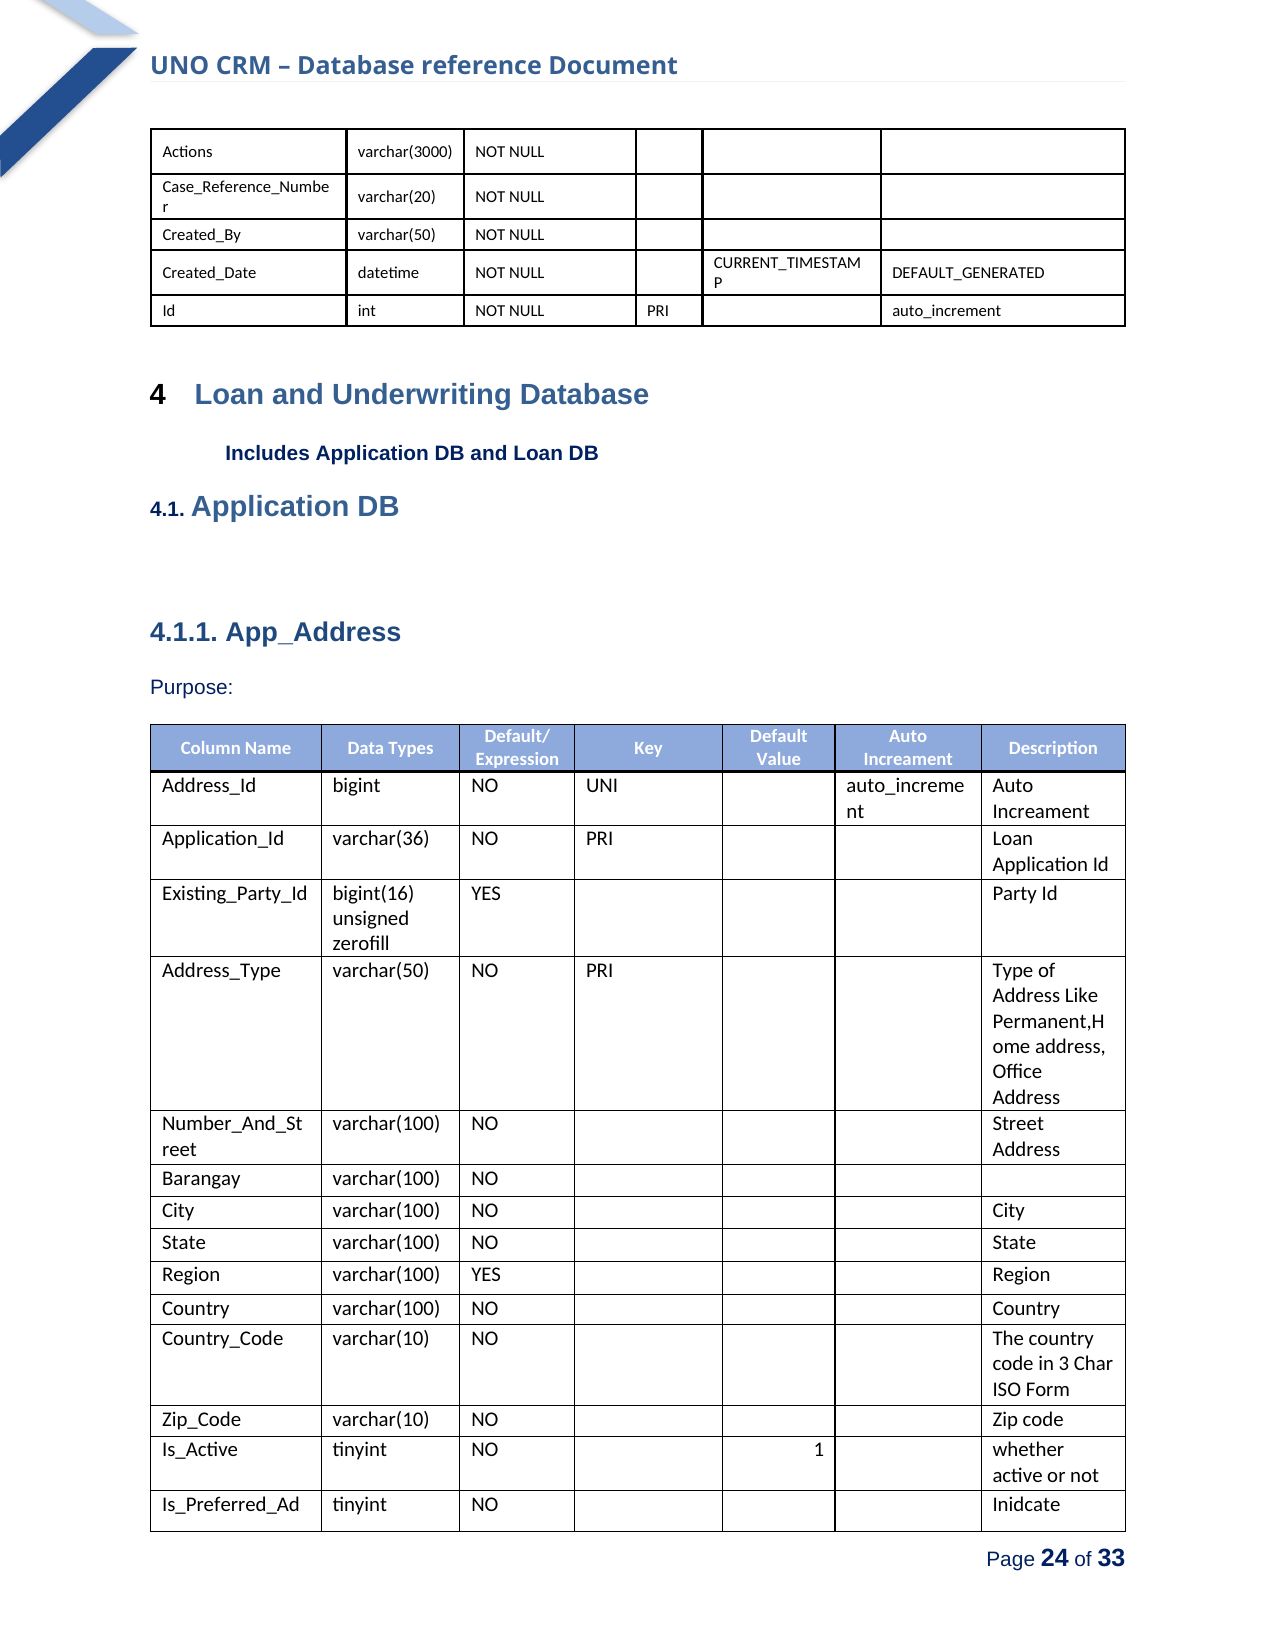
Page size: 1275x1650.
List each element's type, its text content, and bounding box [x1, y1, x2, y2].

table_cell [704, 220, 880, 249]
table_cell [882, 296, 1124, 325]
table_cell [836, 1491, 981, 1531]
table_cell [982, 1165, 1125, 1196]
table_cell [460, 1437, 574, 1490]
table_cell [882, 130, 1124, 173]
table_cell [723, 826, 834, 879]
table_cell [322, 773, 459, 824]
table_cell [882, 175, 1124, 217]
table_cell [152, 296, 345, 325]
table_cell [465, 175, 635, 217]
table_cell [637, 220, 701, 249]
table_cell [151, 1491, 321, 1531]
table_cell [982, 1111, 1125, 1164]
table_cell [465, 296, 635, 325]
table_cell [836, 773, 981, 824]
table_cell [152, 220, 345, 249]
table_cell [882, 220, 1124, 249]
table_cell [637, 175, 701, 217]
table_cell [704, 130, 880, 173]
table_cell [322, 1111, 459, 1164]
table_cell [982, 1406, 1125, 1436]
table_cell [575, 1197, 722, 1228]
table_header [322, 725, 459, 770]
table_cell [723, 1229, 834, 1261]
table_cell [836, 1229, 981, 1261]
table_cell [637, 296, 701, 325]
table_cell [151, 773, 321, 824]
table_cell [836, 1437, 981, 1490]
text Includes Application DB and Loan DB [150, 440, 1125, 464]
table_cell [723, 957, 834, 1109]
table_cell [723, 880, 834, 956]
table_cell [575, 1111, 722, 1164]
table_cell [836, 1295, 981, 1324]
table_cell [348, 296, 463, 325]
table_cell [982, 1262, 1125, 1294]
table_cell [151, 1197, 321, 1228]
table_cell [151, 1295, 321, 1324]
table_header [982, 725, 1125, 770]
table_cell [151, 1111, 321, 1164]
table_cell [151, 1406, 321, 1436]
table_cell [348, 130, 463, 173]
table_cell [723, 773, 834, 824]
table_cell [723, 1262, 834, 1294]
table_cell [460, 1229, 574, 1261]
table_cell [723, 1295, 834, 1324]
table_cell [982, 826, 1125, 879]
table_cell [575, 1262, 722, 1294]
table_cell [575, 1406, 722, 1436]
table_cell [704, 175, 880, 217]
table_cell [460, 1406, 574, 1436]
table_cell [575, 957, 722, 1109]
text 4.1. Application DB [150, 489, 1125, 522]
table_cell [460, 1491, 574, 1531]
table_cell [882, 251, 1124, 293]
subtitle 4.1.1. App_Address [150, 616, 1125, 647]
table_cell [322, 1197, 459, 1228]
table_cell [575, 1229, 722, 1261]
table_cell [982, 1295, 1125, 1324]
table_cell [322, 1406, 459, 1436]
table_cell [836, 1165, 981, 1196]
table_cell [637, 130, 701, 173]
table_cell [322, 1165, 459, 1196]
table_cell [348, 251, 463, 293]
text Purpose: [150, 675, 1125, 699]
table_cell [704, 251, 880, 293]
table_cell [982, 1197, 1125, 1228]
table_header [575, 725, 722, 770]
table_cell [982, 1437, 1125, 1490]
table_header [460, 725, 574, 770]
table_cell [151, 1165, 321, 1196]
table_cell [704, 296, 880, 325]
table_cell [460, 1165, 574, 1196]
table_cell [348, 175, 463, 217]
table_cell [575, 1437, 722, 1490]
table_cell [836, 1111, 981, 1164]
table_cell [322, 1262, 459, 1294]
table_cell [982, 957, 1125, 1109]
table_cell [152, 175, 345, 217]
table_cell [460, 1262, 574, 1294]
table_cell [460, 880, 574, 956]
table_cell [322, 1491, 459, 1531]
subtitle Loan and Underwriting Database [149, 377, 1125, 410]
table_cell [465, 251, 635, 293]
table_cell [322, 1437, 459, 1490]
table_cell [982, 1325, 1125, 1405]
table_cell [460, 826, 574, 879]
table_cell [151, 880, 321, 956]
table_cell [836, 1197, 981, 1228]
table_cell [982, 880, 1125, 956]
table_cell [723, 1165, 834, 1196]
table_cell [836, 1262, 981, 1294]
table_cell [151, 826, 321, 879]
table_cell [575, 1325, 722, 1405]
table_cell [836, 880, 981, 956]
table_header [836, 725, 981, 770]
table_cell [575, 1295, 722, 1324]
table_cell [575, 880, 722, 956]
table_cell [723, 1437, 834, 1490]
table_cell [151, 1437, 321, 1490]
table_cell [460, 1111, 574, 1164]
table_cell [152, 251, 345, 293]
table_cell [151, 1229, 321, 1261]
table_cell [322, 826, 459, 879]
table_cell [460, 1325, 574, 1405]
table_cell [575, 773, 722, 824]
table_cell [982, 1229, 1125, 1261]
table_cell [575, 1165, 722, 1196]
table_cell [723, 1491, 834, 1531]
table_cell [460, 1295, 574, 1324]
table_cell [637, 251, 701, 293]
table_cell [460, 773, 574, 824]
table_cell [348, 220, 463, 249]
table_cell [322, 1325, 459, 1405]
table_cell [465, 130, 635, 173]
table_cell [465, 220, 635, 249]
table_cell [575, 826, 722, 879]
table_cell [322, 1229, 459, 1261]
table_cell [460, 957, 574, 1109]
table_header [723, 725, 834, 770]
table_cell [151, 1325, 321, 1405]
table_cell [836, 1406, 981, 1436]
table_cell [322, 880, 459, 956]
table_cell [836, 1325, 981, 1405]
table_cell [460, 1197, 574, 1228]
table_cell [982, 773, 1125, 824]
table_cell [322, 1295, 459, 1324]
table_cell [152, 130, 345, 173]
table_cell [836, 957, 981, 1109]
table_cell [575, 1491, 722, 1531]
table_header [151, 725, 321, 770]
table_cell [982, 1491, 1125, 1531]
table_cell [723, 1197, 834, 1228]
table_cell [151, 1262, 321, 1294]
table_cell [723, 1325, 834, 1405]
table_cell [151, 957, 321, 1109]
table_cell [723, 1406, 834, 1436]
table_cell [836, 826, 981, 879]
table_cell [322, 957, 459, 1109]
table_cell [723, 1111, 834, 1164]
